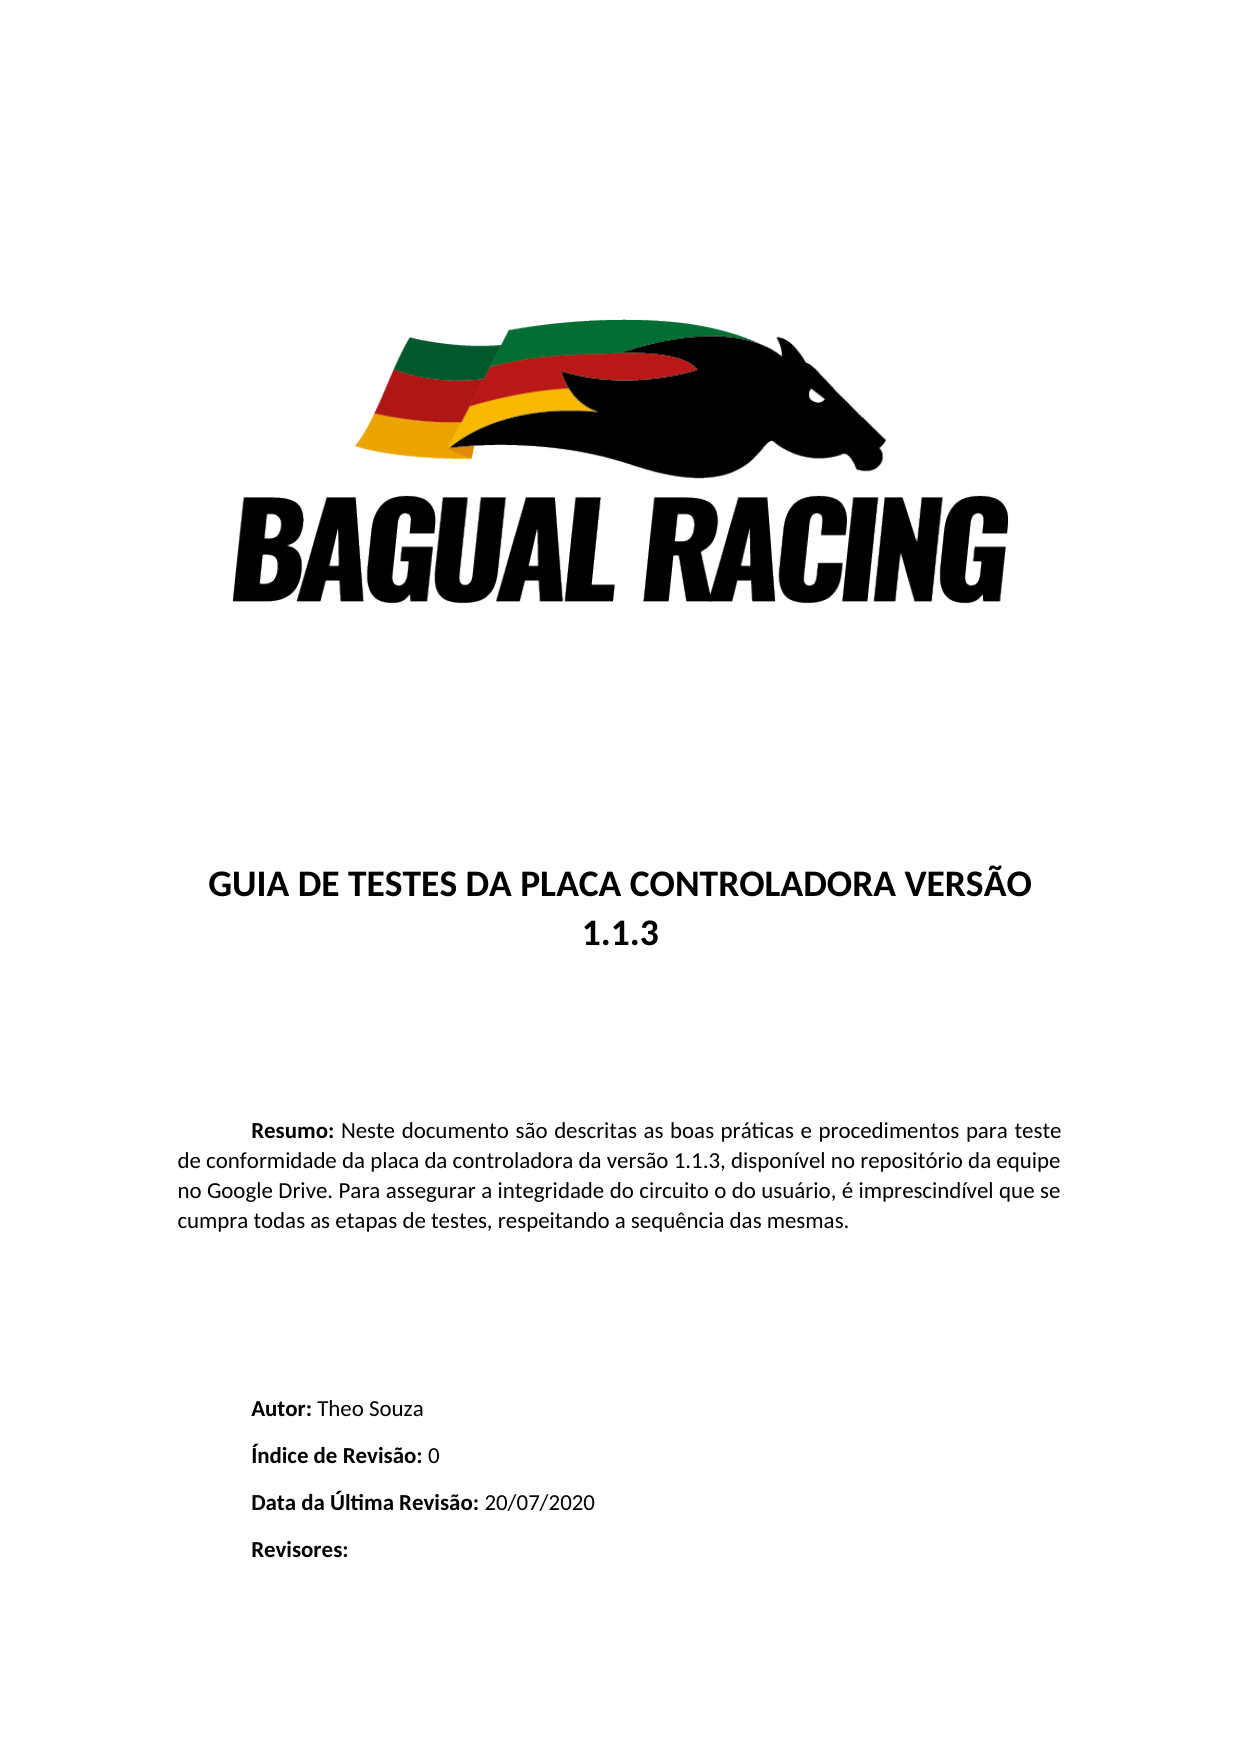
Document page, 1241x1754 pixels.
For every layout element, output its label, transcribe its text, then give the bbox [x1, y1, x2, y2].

text GUIA DE TESTES DA PLACA CONTROLADORA VERSÃO 1.1.3 [177, 860, 1063, 955]
text Autor: Theo Souza [177, 1394, 1063, 1422]
picture [177, 147, 1063, 775]
text Índice de Revisão: 0 [177, 1441, 1063, 1469]
text Resumo: Neste documento são descritas as boas práticas e procedimentos para teste de conformidade da placa da controladora da versão 1.1.3, disponível no repositório da equipe no Google Drive. Para assegurar a integridade do circuito o do usuário, é imprescindível que se cumpra todas as etapas de testes, respeitando a sequência das mesmas. [177, 1116, 1063, 1235]
text Data da Última Revisão: 20/07/2020 [177, 1488, 1063, 1516]
text Revisores: [177, 1535, 1063, 1563]
